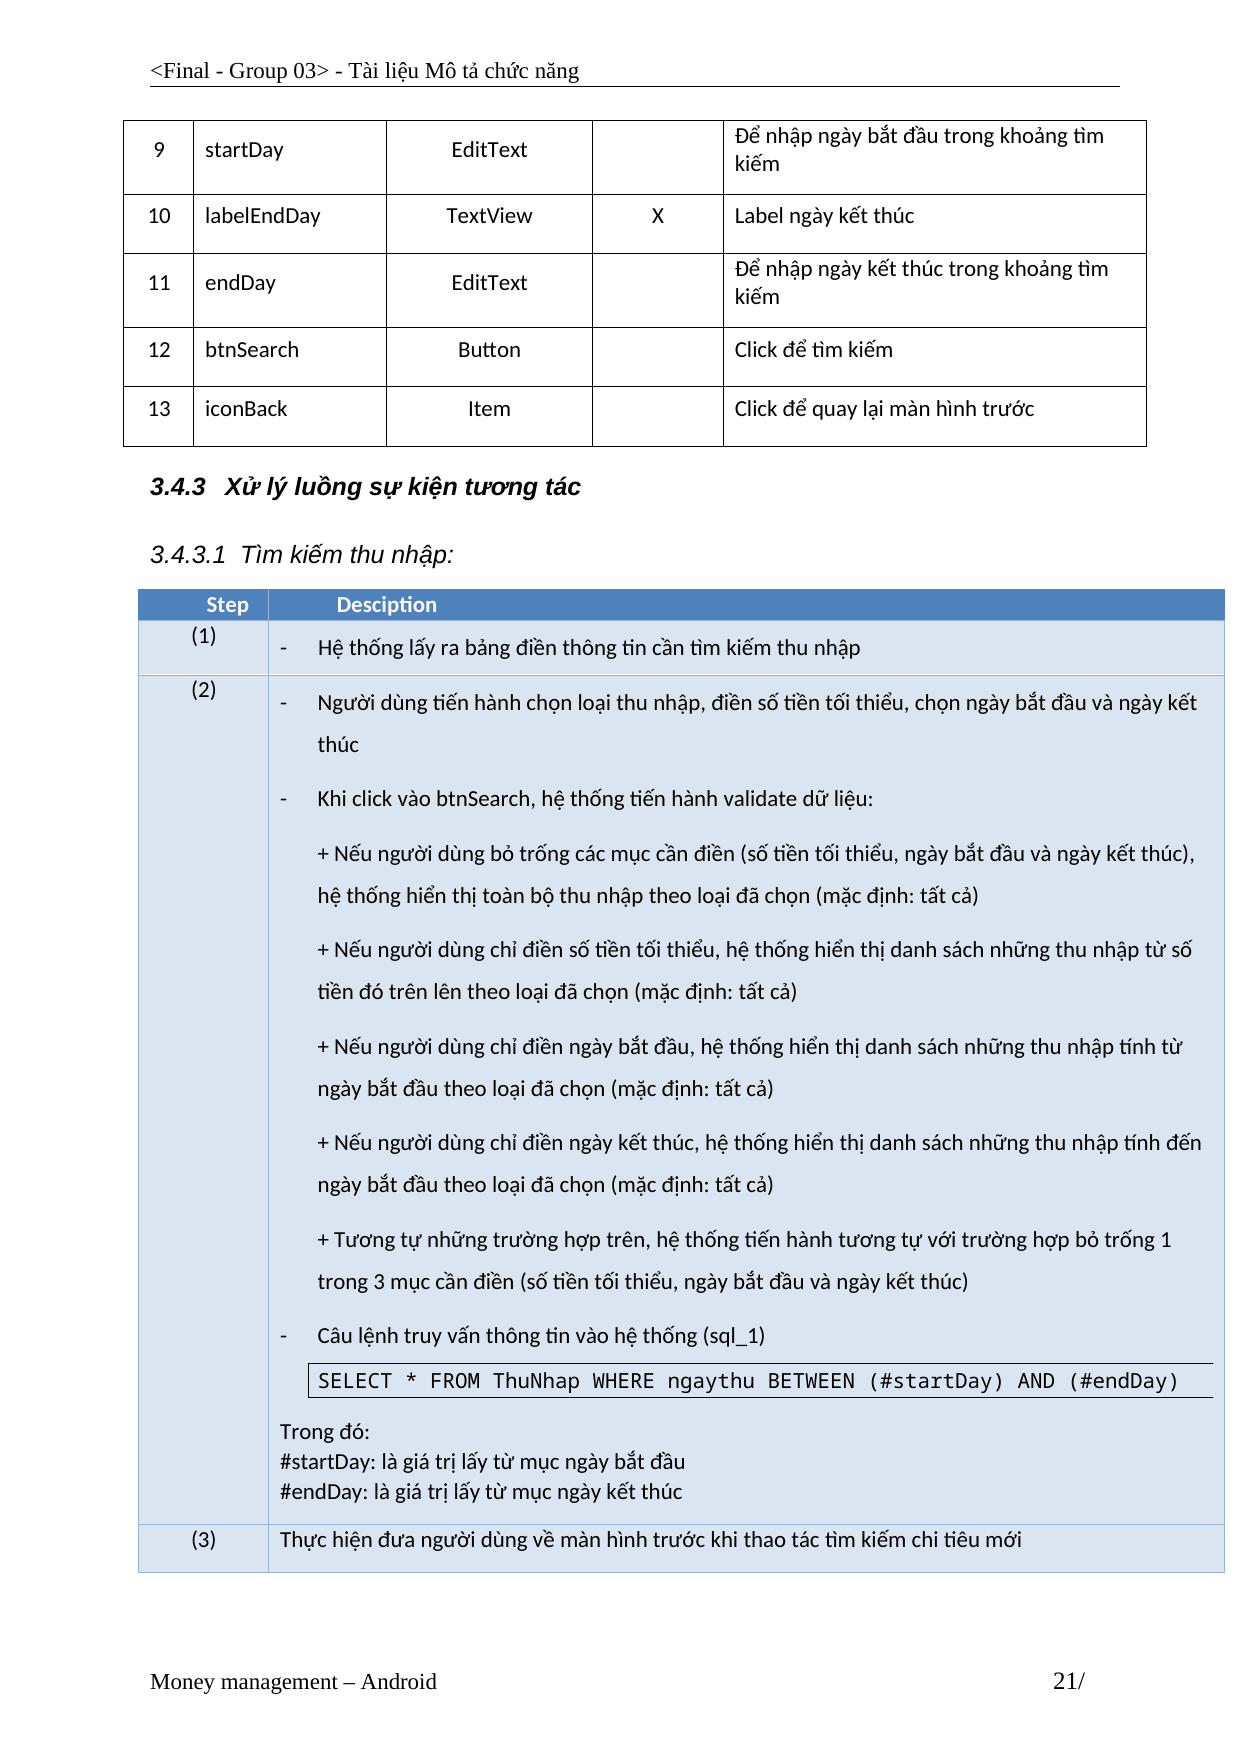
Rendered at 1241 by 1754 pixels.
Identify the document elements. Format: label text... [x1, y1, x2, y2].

table_cell Để nhập ngày bắt đầu trong khoảng tìm kiếm [724, 121, 1146, 194]
table_cell (1) [139, 621, 268, 674]
table_cell iconBack [194, 387, 386, 446]
table_cell btnSearch [194, 328, 386, 386]
table_cell EditText [387, 121, 592, 194]
table_cell - Hệ thống lấy ra bảng điền thông tin cần tìm kiếm thu nhập [269, 621, 1224, 674]
table_header Step [139, 590, 268, 620]
table_cell 11 [124, 254, 193, 327]
table_cell 12 [124, 328, 193, 386]
subtitle Xử lý luồng sự kiện tương tác [150, 472, 1120, 500]
table_cell 13 [124, 387, 193, 446]
table_cell startDay [194, 121, 386, 194]
table_cell [593, 387, 723, 446]
table_cell EditText [387, 254, 592, 327]
table_cell Thực hiện đưa người dùng về màn hình trước khi thao tác tìm kiếm chi tiêu mới [269, 1525, 1224, 1572]
table_cell endDay [194, 254, 386, 327]
table_cell Người dùng tiến hành chọn loại thu nhập, điền số tiền tối thiểu, chọn ngày bắt đầu và ngày kết thúc Khi click vào btnSearch, hệ thống tiến hành validate dữ liệu: + Nếu người dùng bỏ trống các mục cần điền (số tiền tối thiểu, ngày bắt đầu và ngày kết thúc), hệ thống hiển thị toàn bộ thu nhập theo loại đã chọn (mặc định: tất cả) + Nếu người dùng chỉ điền số tiền tối thiểu, hệ thống hiển thị danh sách những thu nhập từ số tiền đó trên lên theo loại đã chọn (mặc định: tất cả) + Nếu người dùng chỉ điền ngày bắt đầu, hệ thống hiển thị danh sách những thu nhập tính từ ngày bắt đầu theo loại đã chọn (mặc định: tất cả) + Nếu người dùng chỉ điền ngày kết thúc, hệ thống hiển thị danh sách những thu nhập tính đến ngày bắt đầu theo loại đã chọn (mặc định: tất cả) + Tương tự những trường hợp trên, hệ thống tiến hành tương tự với trường hợp bỏ trống 1 trong 3 mục cần điền (số tiền tối thiểu, ngày bắt đầu và ngày kết thúc) Câu lệnh truy vấn thông tin vào hệ thống (sql_1) SELECT * FROM ThuNhap WHERE ngaythu BETWEEN (#startDay) AND (#endDay) Trong đó: #startDay: là giá trị lấy từ mục ngày bắt đầu #endDay: là giá trị lấy từ mục ngày kết thúc [269, 676, 1224, 1524]
table_cell TextView [387, 195, 592, 253]
table_cell Item [387, 387, 592, 446]
table_cell Để nhập ngày kết thúc trong khoảng tìm kiếm [724, 254, 1146, 327]
table_cell 10 [124, 195, 193, 253]
table_cell Label ngày kết thúc [724, 195, 1146, 253]
table_cell 9 [124, 121, 193, 194]
table_cell [593, 254, 723, 327]
table_cell (2) [139, 676, 268, 1524]
table_cell Click để tìm kiếm [724, 328, 1146, 386]
table_cell Click để quay lại màn hình trước [724, 387, 1146, 446]
table_cell (3) [139, 1525, 268, 1572]
subtitle Tìm kiếm thu nhập: [150, 540, 1120, 568]
table_cell [593, 328, 723, 386]
table_cell X [593, 195, 723, 253]
table_cell Button [387, 328, 592, 386]
table_cell [593, 121, 723, 194]
table_cell labelEndDay [194, 195, 386, 253]
table_header Desciption [269, 590, 1224, 620]
